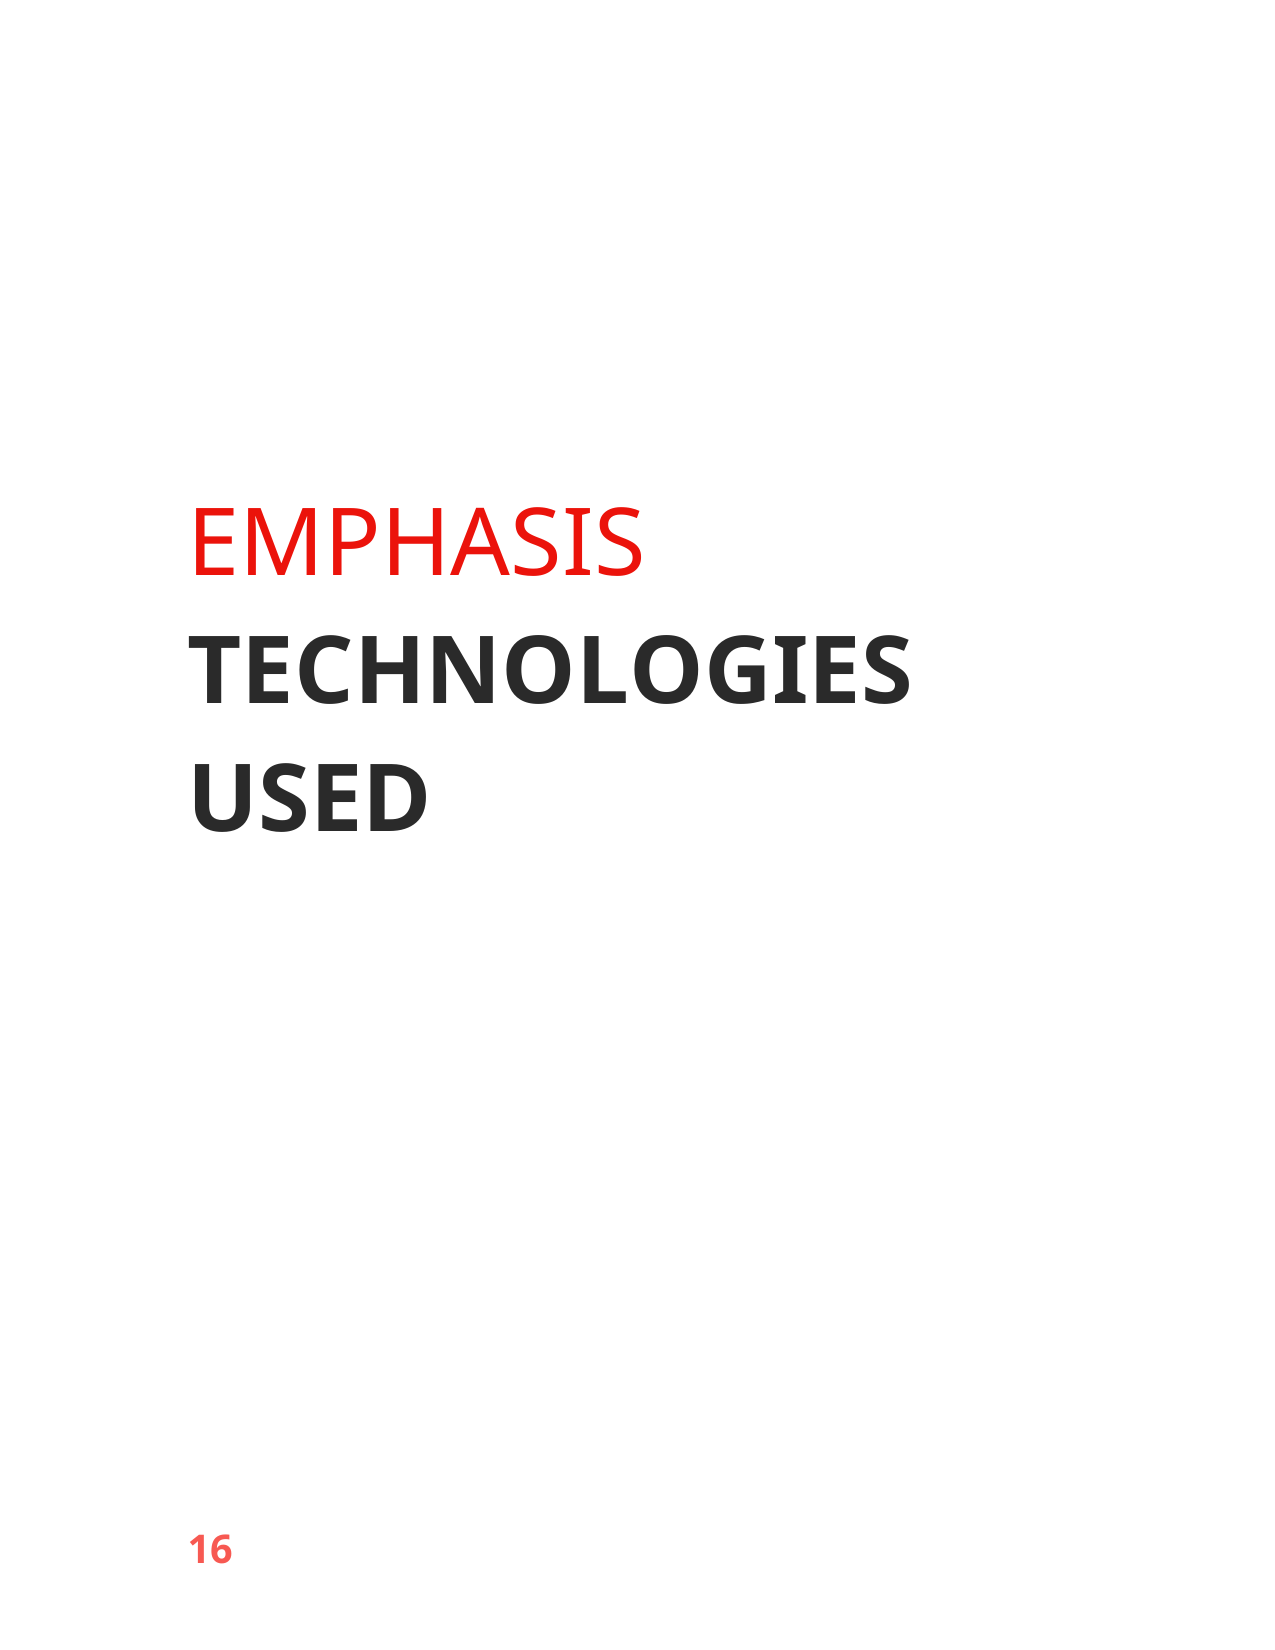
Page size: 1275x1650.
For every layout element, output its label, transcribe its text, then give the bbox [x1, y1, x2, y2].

subtitle TECHNOLOGIES USED [187, 476, 1087, 859]
